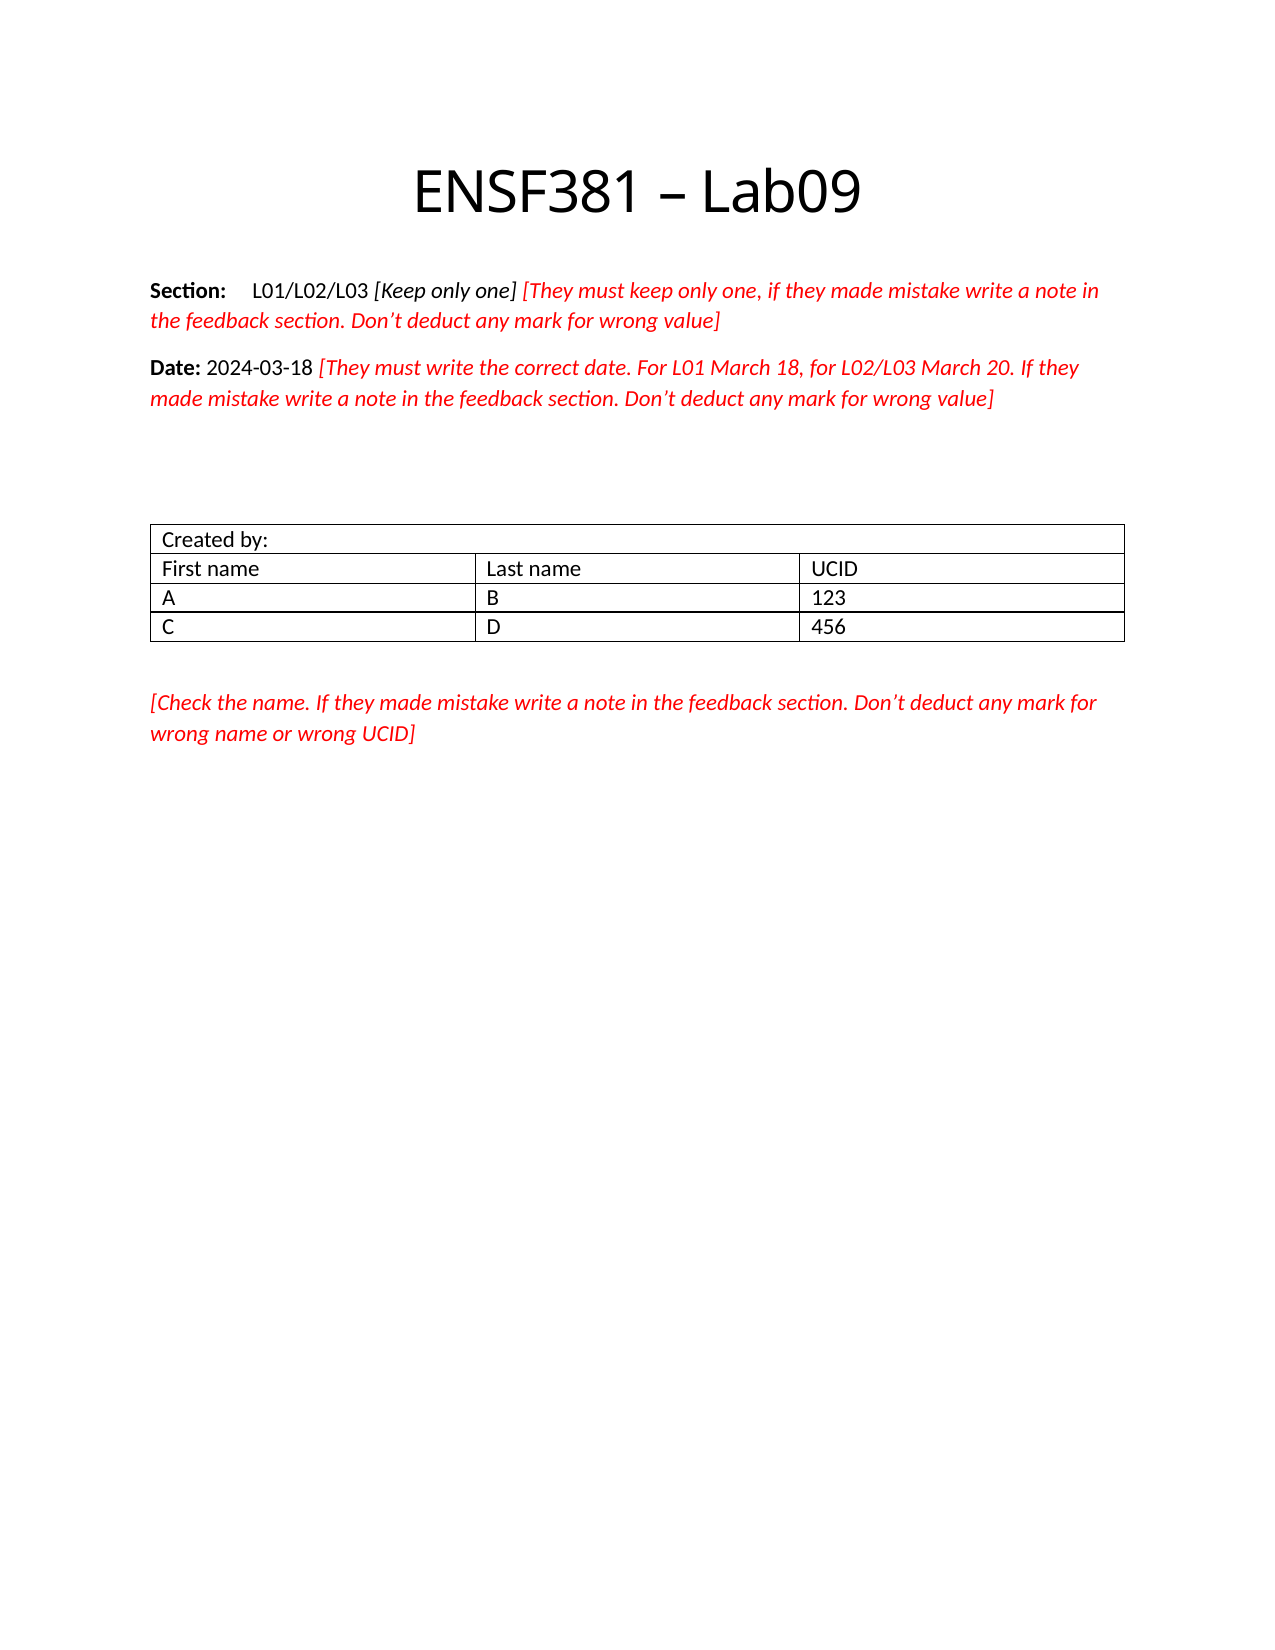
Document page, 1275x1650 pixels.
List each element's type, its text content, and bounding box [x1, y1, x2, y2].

table_cell 123 [800, 584, 1124, 611]
title ENSF381 – Lab09 [150, 150, 1125, 229]
table_cell First name [151, 554, 475, 582]
text Date: 2024-03-18 [They must write the correct date. For L01 March 18, for L02/L03 March 20. If they made mistake write a note in the feedback section. Don’t deduct any mark for wrong value] [150, 353, 1125, 412]
table_cell UCID [800, 554, 1124, 582]
table_header Created by: [151, 525, 1124, 553]
text Section: L01/L02/L03 [Keep only one] [They must keep only one, if they made mistake write a note in the feedback section. Don’t deduct any mark for wrong value] [150, 276, 1125, 334]
table_cell Last name [476, 554, 799, 582]
table_cell D [476, 613, 799, 641]
table_cell B [476, 584, 799, 611]
table_cell C [151, 613, 475, 641]
table_cell 456 [800, 613, 1124, 641]
text [Check the name. If they made mistake write a note in the feedback section. Don’t deduct any mark for wrong name or wrong UCID] [150, 688, 1125, 747]
table_cell A [151, 584, 475, 611]
